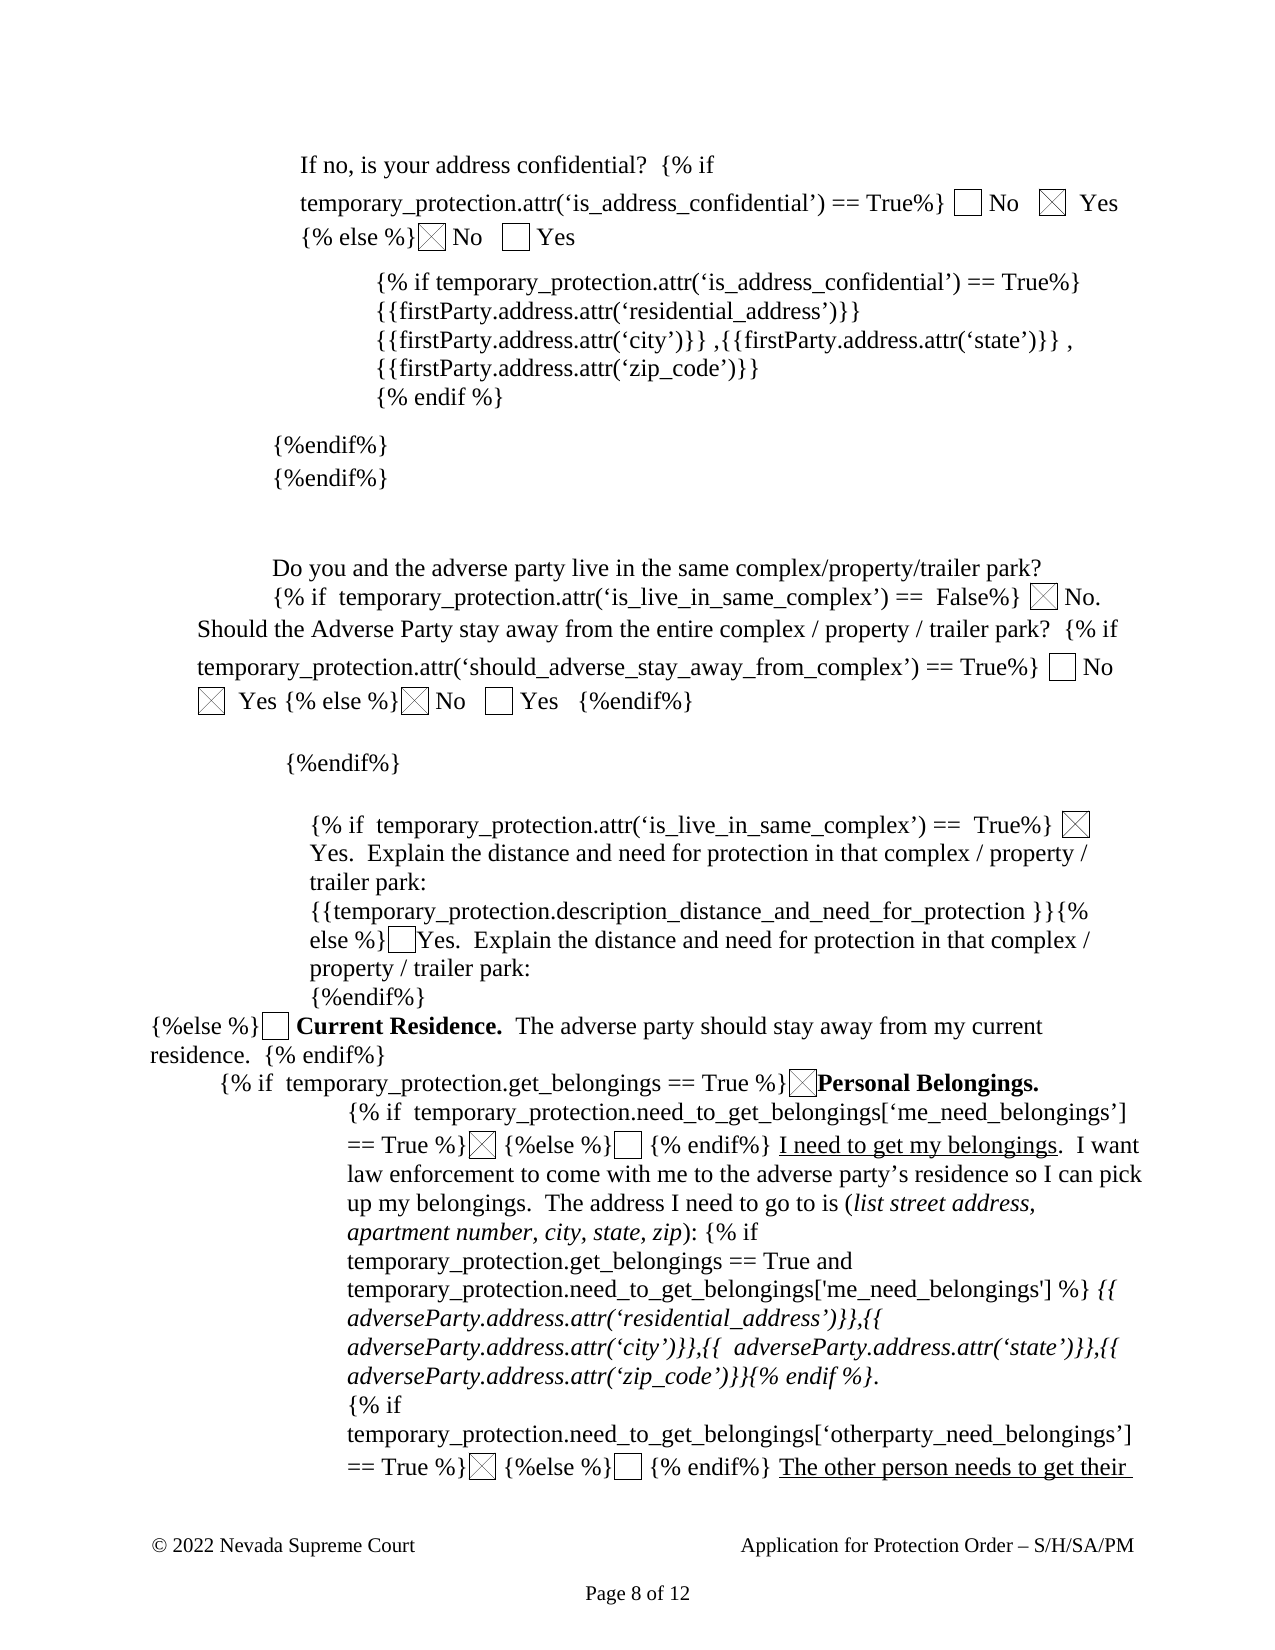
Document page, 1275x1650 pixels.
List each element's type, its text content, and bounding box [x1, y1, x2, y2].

text {%endif%} [197, 748, 1125, 777]
text {{firstParty.address.attr(‘residential_address’)}} {{firstParty.address.attr(‘city’)}} ,{{firstParty.address.attr(‘state’)}} ,{{firstParty.address.attr(‘zip_code’)}} [375, 296, 1125, 382]
text Do you and the adverse party live in the same complex/property/trailer park? [272, 553, 1116, 582]
text If no, is your address confidential? {% if temporary_protection.attr(‘is_address_confidential’) == True%} No Yes [300, 150, 1209, 217]
text {%endif%} [309, 982, 1116, 1011]
text {%endif%} [197, 463, 1125, 492]
text {%endif%} [197, 430, 1125, 459]
text {% if temporary_protection.need_to_get_belongings[‘me_need_belongings’] == True %} {%else %} {% endif%} I need to get my belongings. I want law enforcement to come with me to the adverse party’s residence so I can pick up my belongings. The address I need to go to is (list street address, apartment number, city, state, zip): {% if temporary_protection.get_belongings == True and temporary_protection.need_to_get_belongings['me_need_belongings'] %} {{ adverseParty.address.attr(‘residential_address’)}},{{ adverseParty.address.attr(‘city’)}},{{ adverseParty.address.attr(‘state’)}},{{ adverseParty.address.attr(‘zip_code’)}}{% endif %}. [347, 1097, 1144, 1390]
text {% if temporary_protection.attr(‘is_live_in_same_complex’) == False%} No. Should the Adverse Party stay away from the entire complex / property / trailer park? {% if temporary_protection.attr(‘should_adverse_stay_away_from_complex’) == True%} No Yes {% else %} No Yes {%endif%} [197, 582, 1125, 715]
text {% if temporary_protection.attr(‘is_live_in_same_complex’) == True%} Yes. Explain the distance and need for protection in that complex / property / trailer park: {{temporary_protection.description_distance_and_need_for_protection }}{% else %}Yes. Explain the distance and need for protection in that complex / property / trailer park: [309, 810, 1116, 982]
text {% if temporary_protection.get_belongings == True %}Personal Belongings. [150, 1068, 1125, 1097]
text {% endif %} [375, 382, 1125, 411]
text {% if temporary_protection.attr(‘is_address_confidential’) == True%} [375, 267, 1125, 296]
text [347, 1390, 1144, 1481]
text {%else %} Current Residence. The adverse party should stay away from my current residence. {% endif%} [150, 1011, 1116, 1068]
text {% else %} No Yes [300, 222, 1209, 251]
